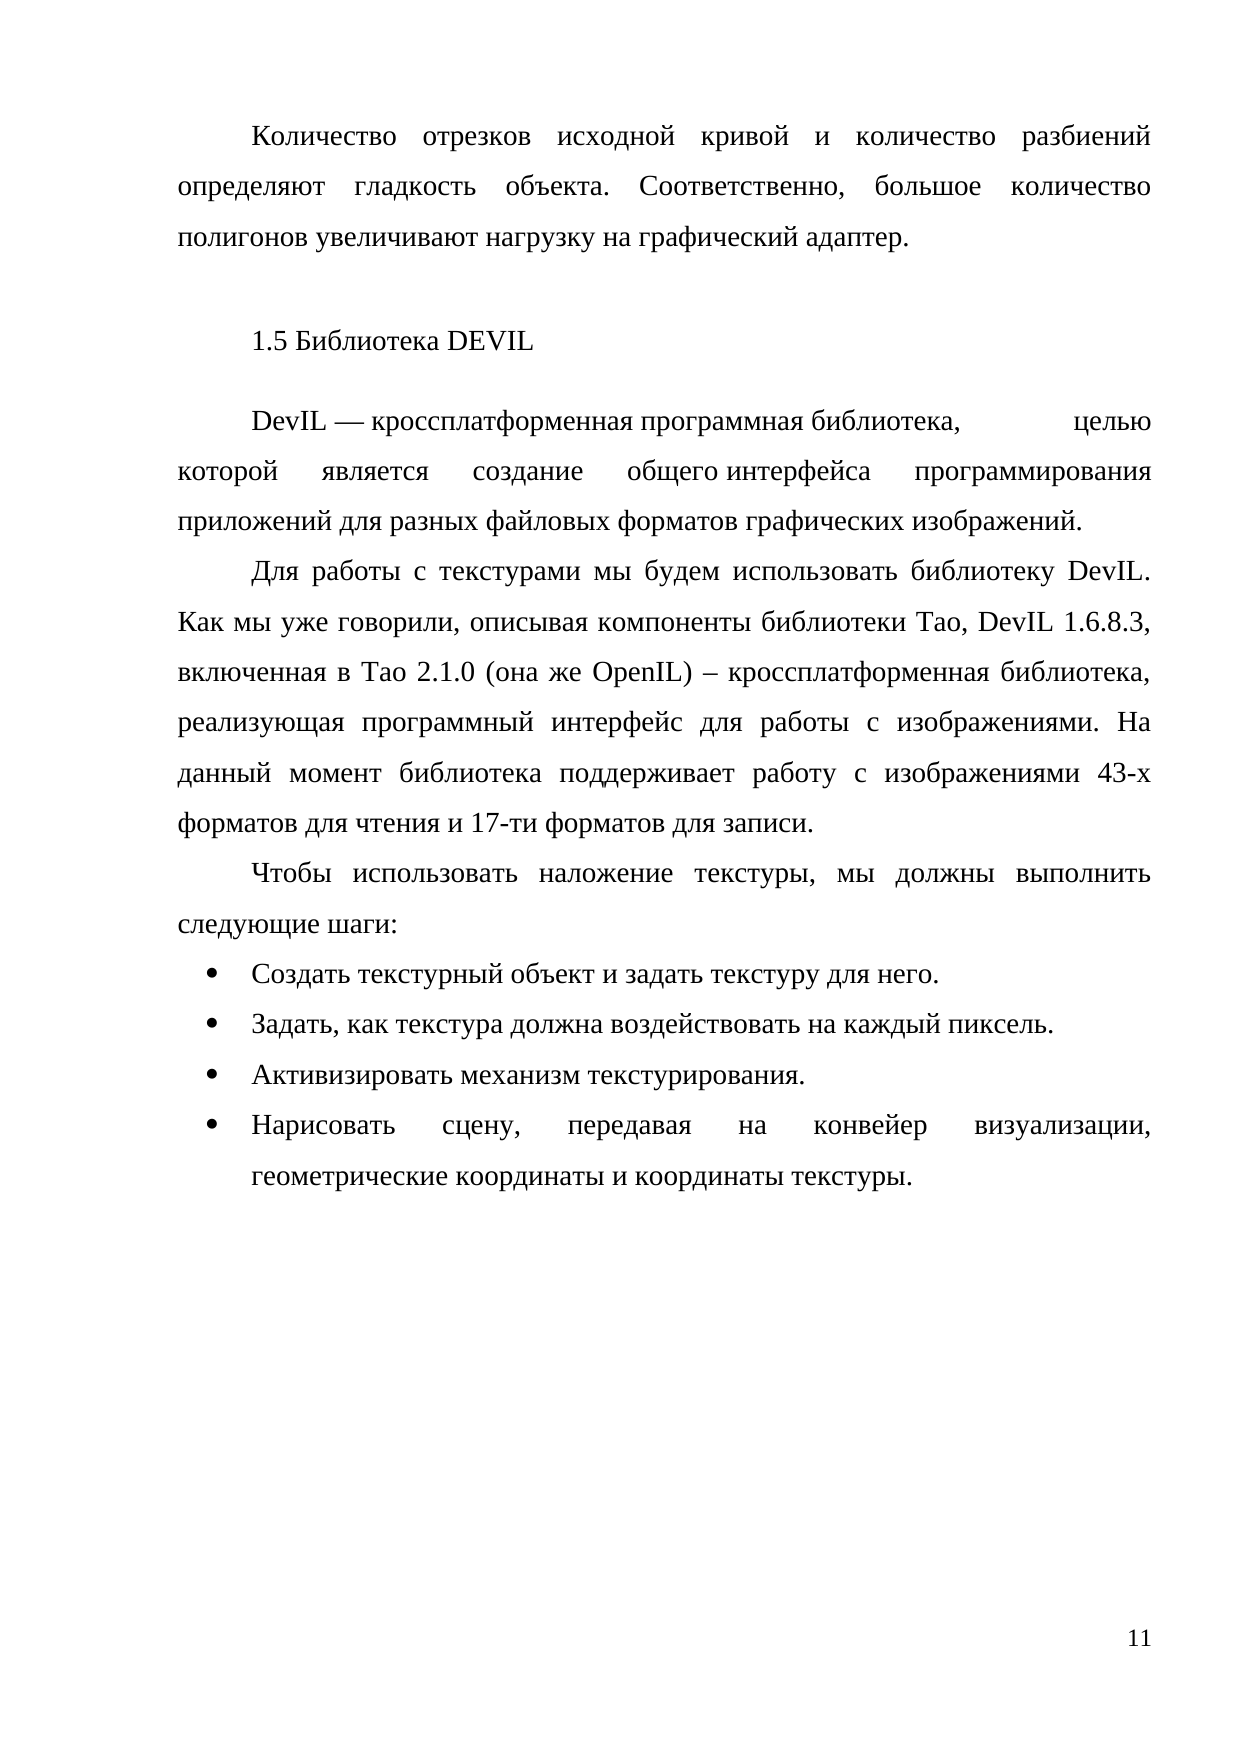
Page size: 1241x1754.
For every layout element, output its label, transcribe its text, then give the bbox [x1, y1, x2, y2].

list Задать, как текстура должна воздействовать на каждый пиксель. [207, 1006, 1152, 1040]
text Для работы с текстурами мы будем использовать библиотеку DevIL. Как мы уже говорили, описывая компоненты библиотеки Tao, DevIL 1.6.8.3, включенная в Tao 2.1.0 (она же OpenIL) – кроссплатформенная библиотека, реализующая программный интерфейс для работы с изображениями. На данный момент библиотека поддерживает работу с изображениями 43-х форматов для чтения и 17-ти форматов для записи. [177, 553, 1152, 839]
list Активизировать механизм текстурирования. [207, 1057, 1152, 1091]
subtitle 1.5 Библиотека DEVIL [177, 323, 1152, 357]
text DevIL — кроссплатформенная программная библиотека, целью которой является создание общего интерфейса программирования приложений для разных файловых форматов графических изображений. [177, 403, 1152, 537]
list Нарисовать сцену, передавая на конвейер визуализации, геометрические координаты и координаты текстуры. [207, 1107, 1152, 1191]
text Количество отрезков исходной кривой и количество разбиений определяют гладкость объекта. Соответственно, большое количество полигонов увеличивают нагрузку на графический адаптер. [177, 118, 1152, 252]
list Создать текстурный объект и задать текстуру для него. [207, 956, 1152, 990]
text Чтобы использовать наложение текстуры, мы должны выполнить следующие шаги: [177, 855, 1152, 939]
